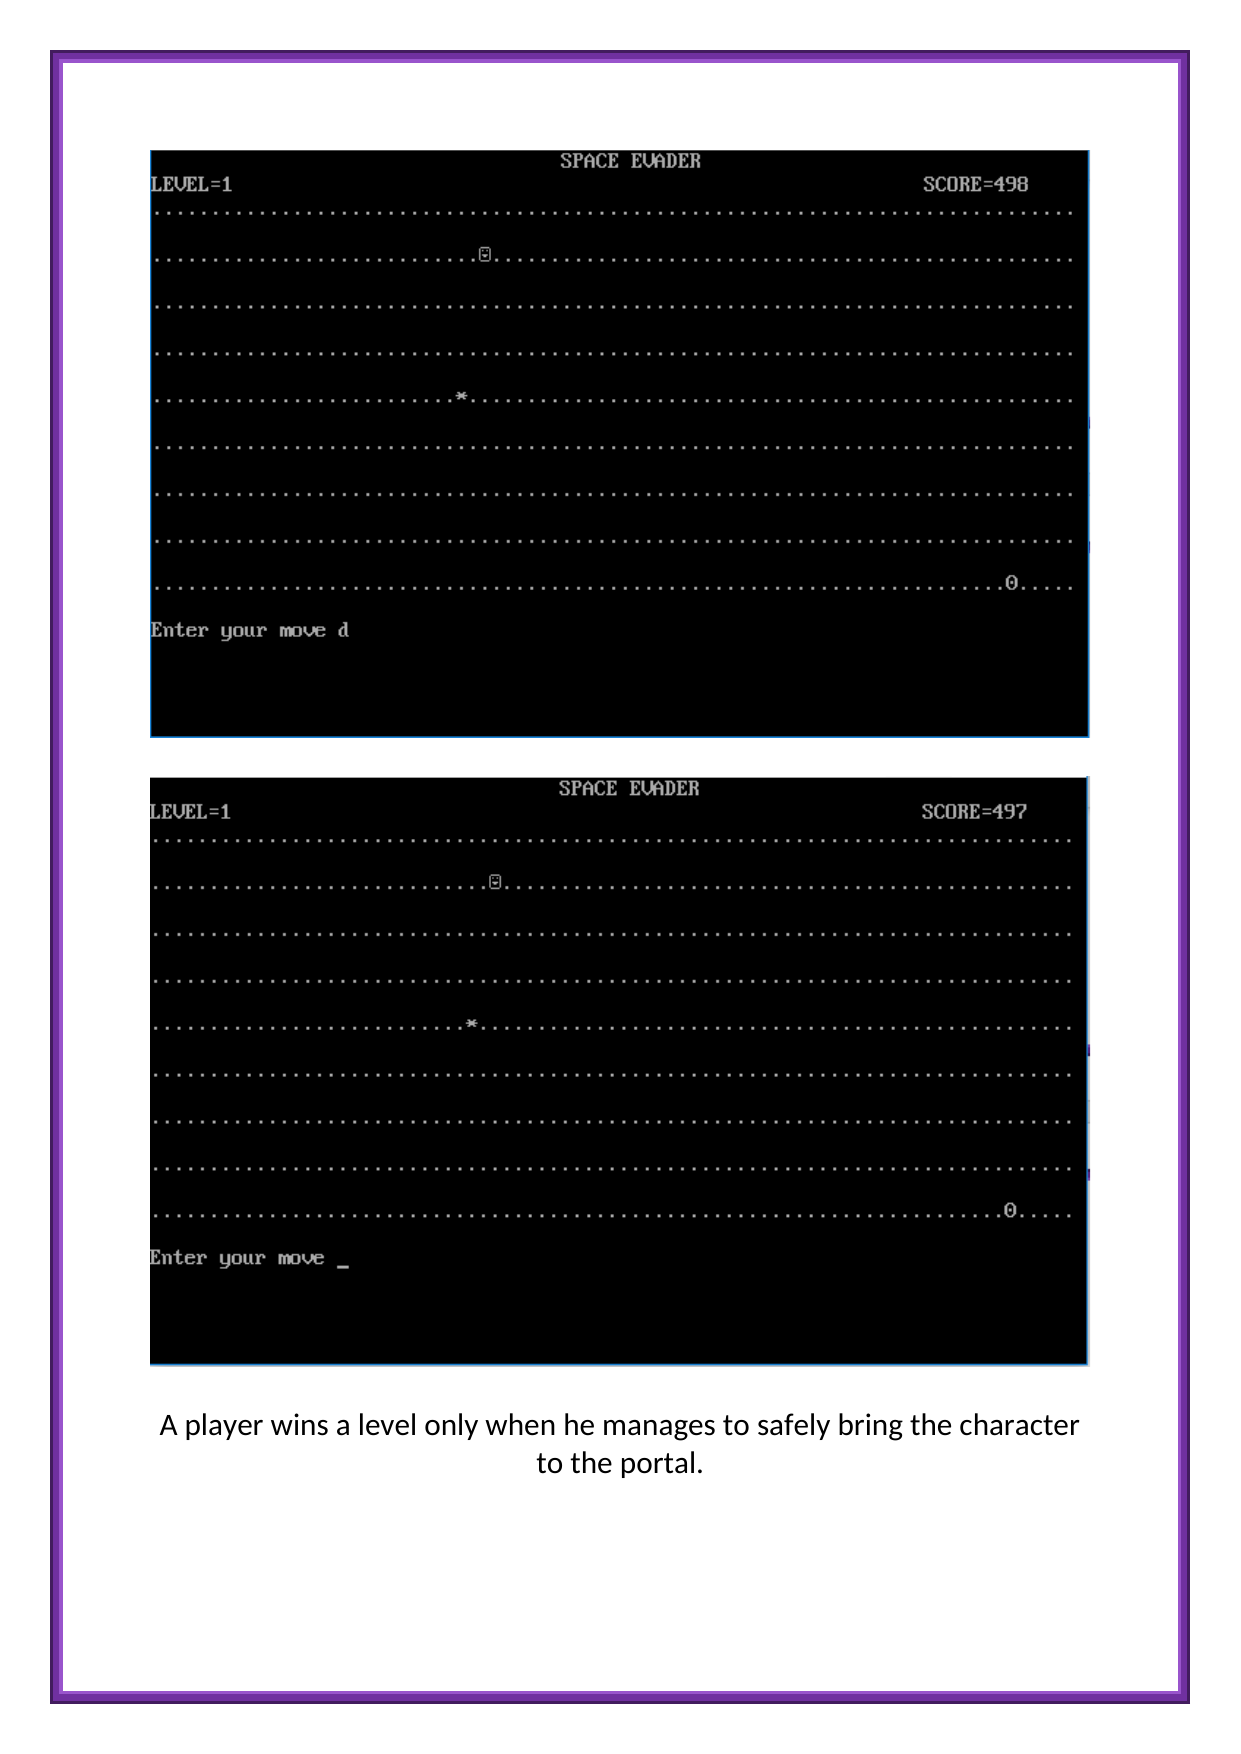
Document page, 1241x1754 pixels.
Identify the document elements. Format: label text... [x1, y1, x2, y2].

picture [150, 776, 1091, 1367]
text A player wins a level only when he manages to safely bring the character to the portal. [150, 1405, 1090, 1481]
picture [150, 150, 1091, 738]
